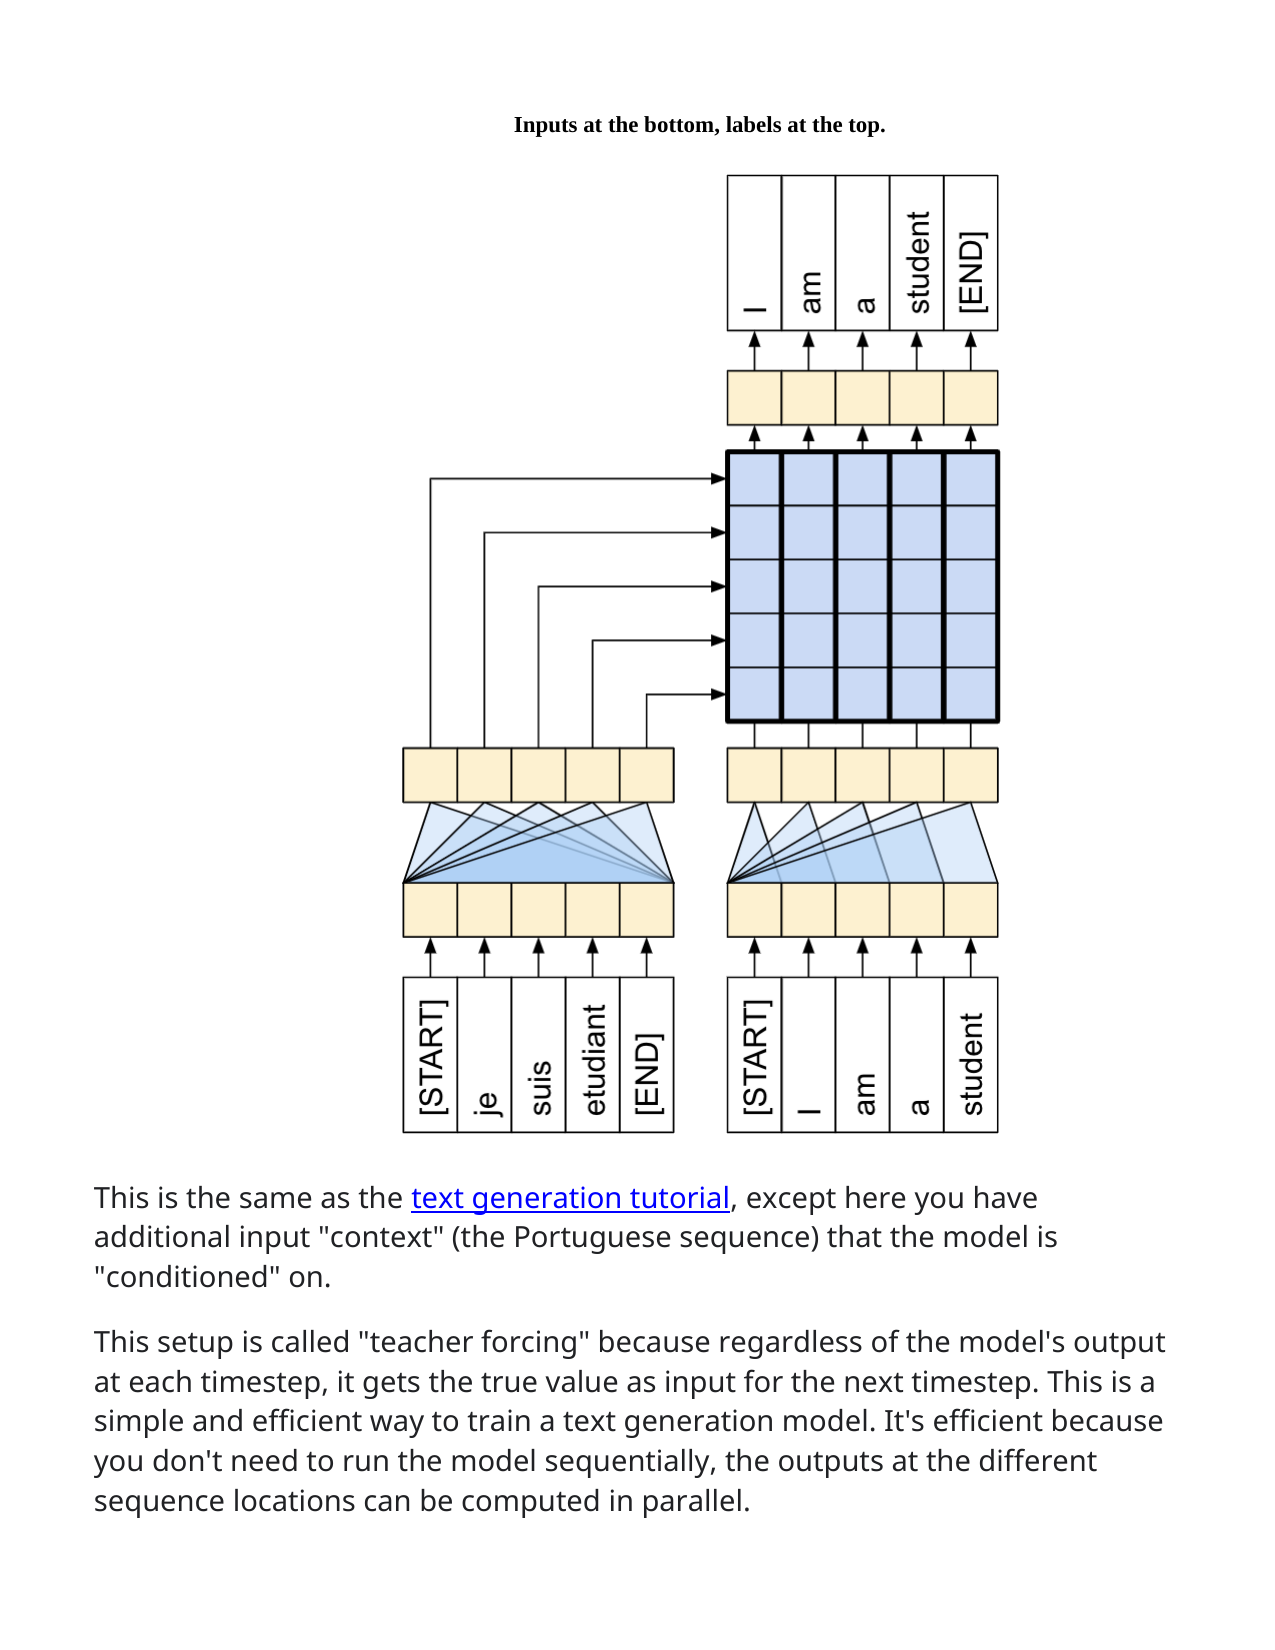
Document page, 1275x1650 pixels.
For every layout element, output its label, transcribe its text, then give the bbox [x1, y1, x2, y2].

text This setup is called "teacher forcing" because regardless of the model's output at each timestep, it gets the true value as input for the next timestep. This is a simple and efficient way to train a text generation model. It's efficient because you don't need to run the model sequentially, the outputs at the different sequence locations can be computed in parallel. [94, 1321, 1181, 1519]
table_cell [94, 159, 1275, 1152]
table_header Inputs at the bottom, labels at the top. [94, 84, 1275, 159]
picture [387, 161, 1013, 1151]
text This is the same as the text generation tutorial, except here you have additional input "context" (the Portuguese sequence) that the model is "conditioned" on. [94, 1177, 1181, 1296]
